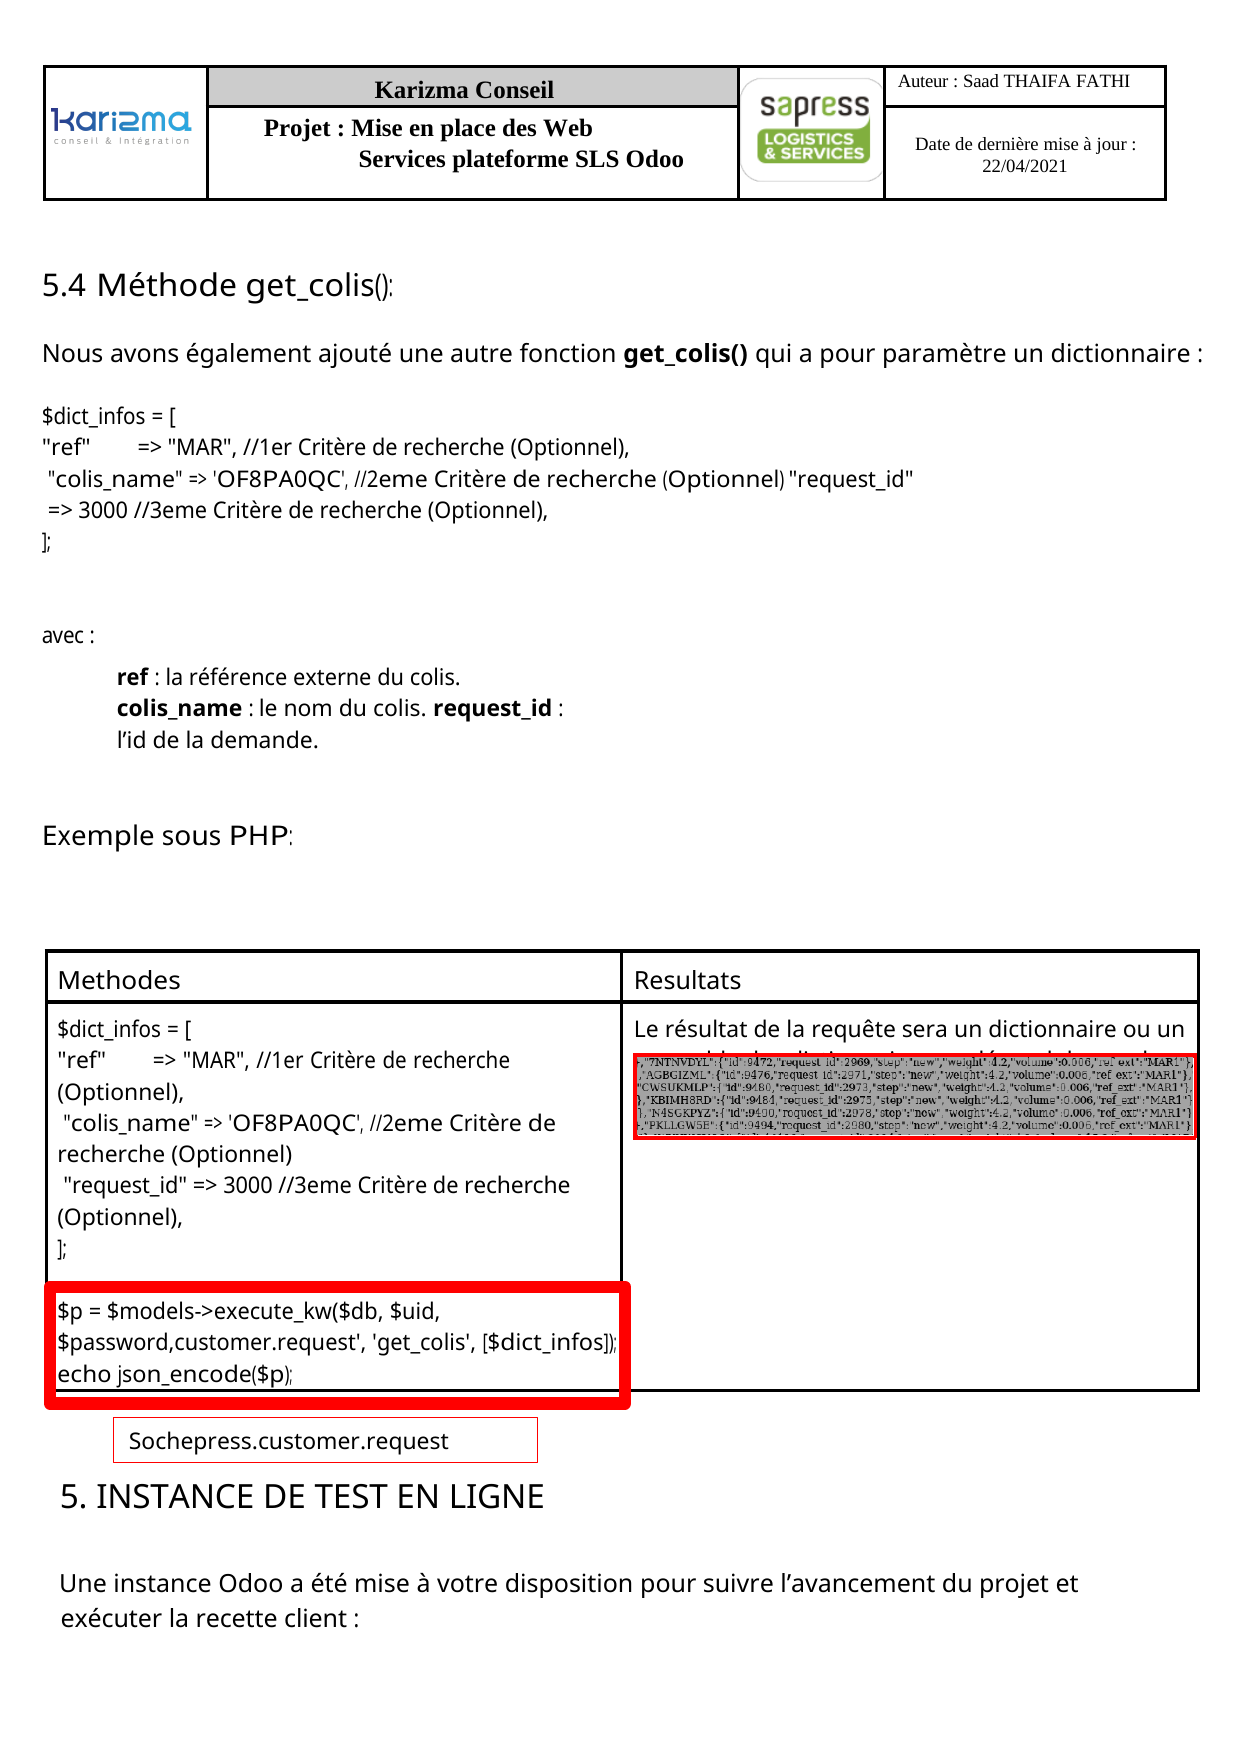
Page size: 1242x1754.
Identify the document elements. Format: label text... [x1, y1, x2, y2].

text "colis_name" => 'OF8PA0QC', //2eme Critère de recherche (Optionnel) "request_id" => 3000 //3eme Critère de recherche (Optionnel), [48, 463, 932, 525]
text Exemple sous PHP: [42, 816, 1208, 853]
picture [633, 1053, 1198, 1140]
subtitle Méthode get_colis(): [42, 263, 1208, 306]
text avec : [42, 619, 104, 650]
picture [740, 71, 883, 189]
table_cell $dict_infos = [ "ref" => "MAR", //1er Critère de recherche (Optionnel), "colis_name" => 'OF8PA0QC', //2eme Critère de recherche (Optionnel) "request_id" => 3000 //3eme Critère de recherche (Optionnel), ]; $p = $models->execute_kw($db, $uid, $password,customer.request', 'get_colis', [$dict_infos]); echo json_encode($p); [56, 1293, 619, 1389]
table_cell Le résultat de la requête sera un dictionnaire ou un ensemble des dictionnaires, ca dépend du nombre des colis retourné : [623, 1004, 1197, 1389]
text ref : la référence externe du colis. colis_name : le nom du colis. request_id : l’id de la demande. [117, 661, 573, 755]
table_cell $dict_infos = [ "ref" => "MAR", //1er Critère de recherche (Optionnel), "colis_name" => 'OF8PA0QC', //2eme Critère de recherche (Optionnel) "request_id" => 3000 //3eme Critère de recherche (Optionnel), ]; $p = $models->execute_kw($db, $uid, $password,customer.request', 'get_colis', [$dict_infos]); echo json_encode($p); [48, 1004, 620, 1281]
text 5. INSTANCE DE TEST EN LIGNE [59, 1473, 1208, 1518]
text Nous avons également ajouté une autre fonction get_colis() qui a pour paramètre un dictionnaire : [42, 336, 1208, 369]
text $dict_infos = [ [42, 400, 1208, 431]
text "ref" => "MAR", //1er Critère de recherche (Optionnel), [42, 431, 1208, 462]
picture [51, 108, 192, 145]
table_header Methodes [48, 953, 620, 1000]
text Une instance Odoo a été mise à votre disposition pour suivre l’avancement du projet et exécuter la recette client : [59, 1566, 1102, 1635]
table_header Resultats [623, 953, 1197, 1000]
text ]; [42, 525, 1208, 557]
